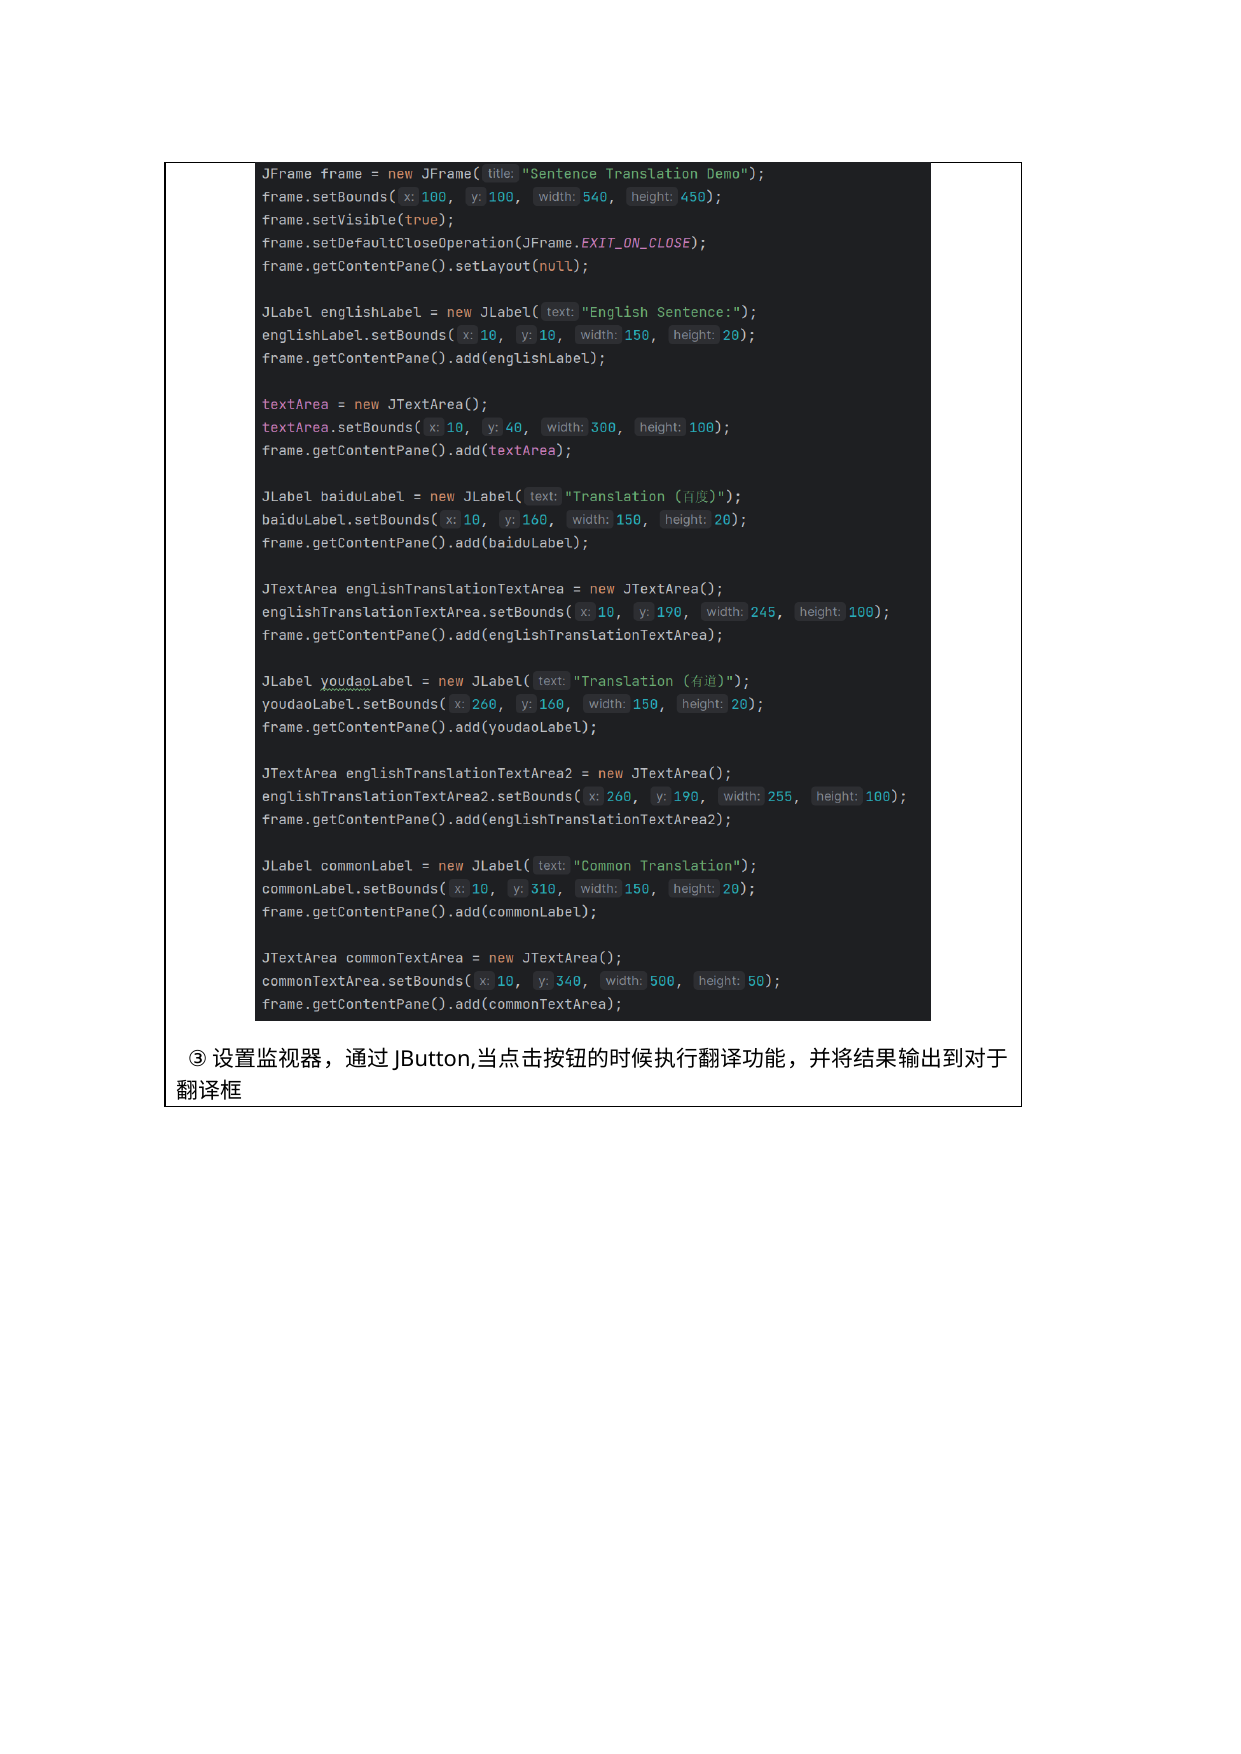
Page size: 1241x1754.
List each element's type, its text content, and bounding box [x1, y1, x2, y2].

picture [255, 162, 931, 1021]
table_header (1).使用JLabel、JTextArea、JButton等控件实现句子的中译英demo，该demo包含四个文本框，在第一个文本框输入一句英文，在第二个和第三个文本框显示该句的英文翻译（要求使用百度翻译API、有道翻译API或其他API中的两种；自行上网查找如何调用这些API），在第四个文本框显示两个翻译的相同之处。在报告中附上程序截图、运行结果和详细的文字说明。（80分） ①根据题目要求，需要设计一个GUI同时接入两种翻译API，此处使用了百度翻译和有道翻译。 ②设计四个文本框，分别实现英文输入，输出百度翻译，输出有道翻译，以及二者对比结果。 ++++++++++++++++++++++++++++++++++++++++++++++++++++++ 其他（例如感想、建议等等）。 [166, 163, 1021, 1106]
